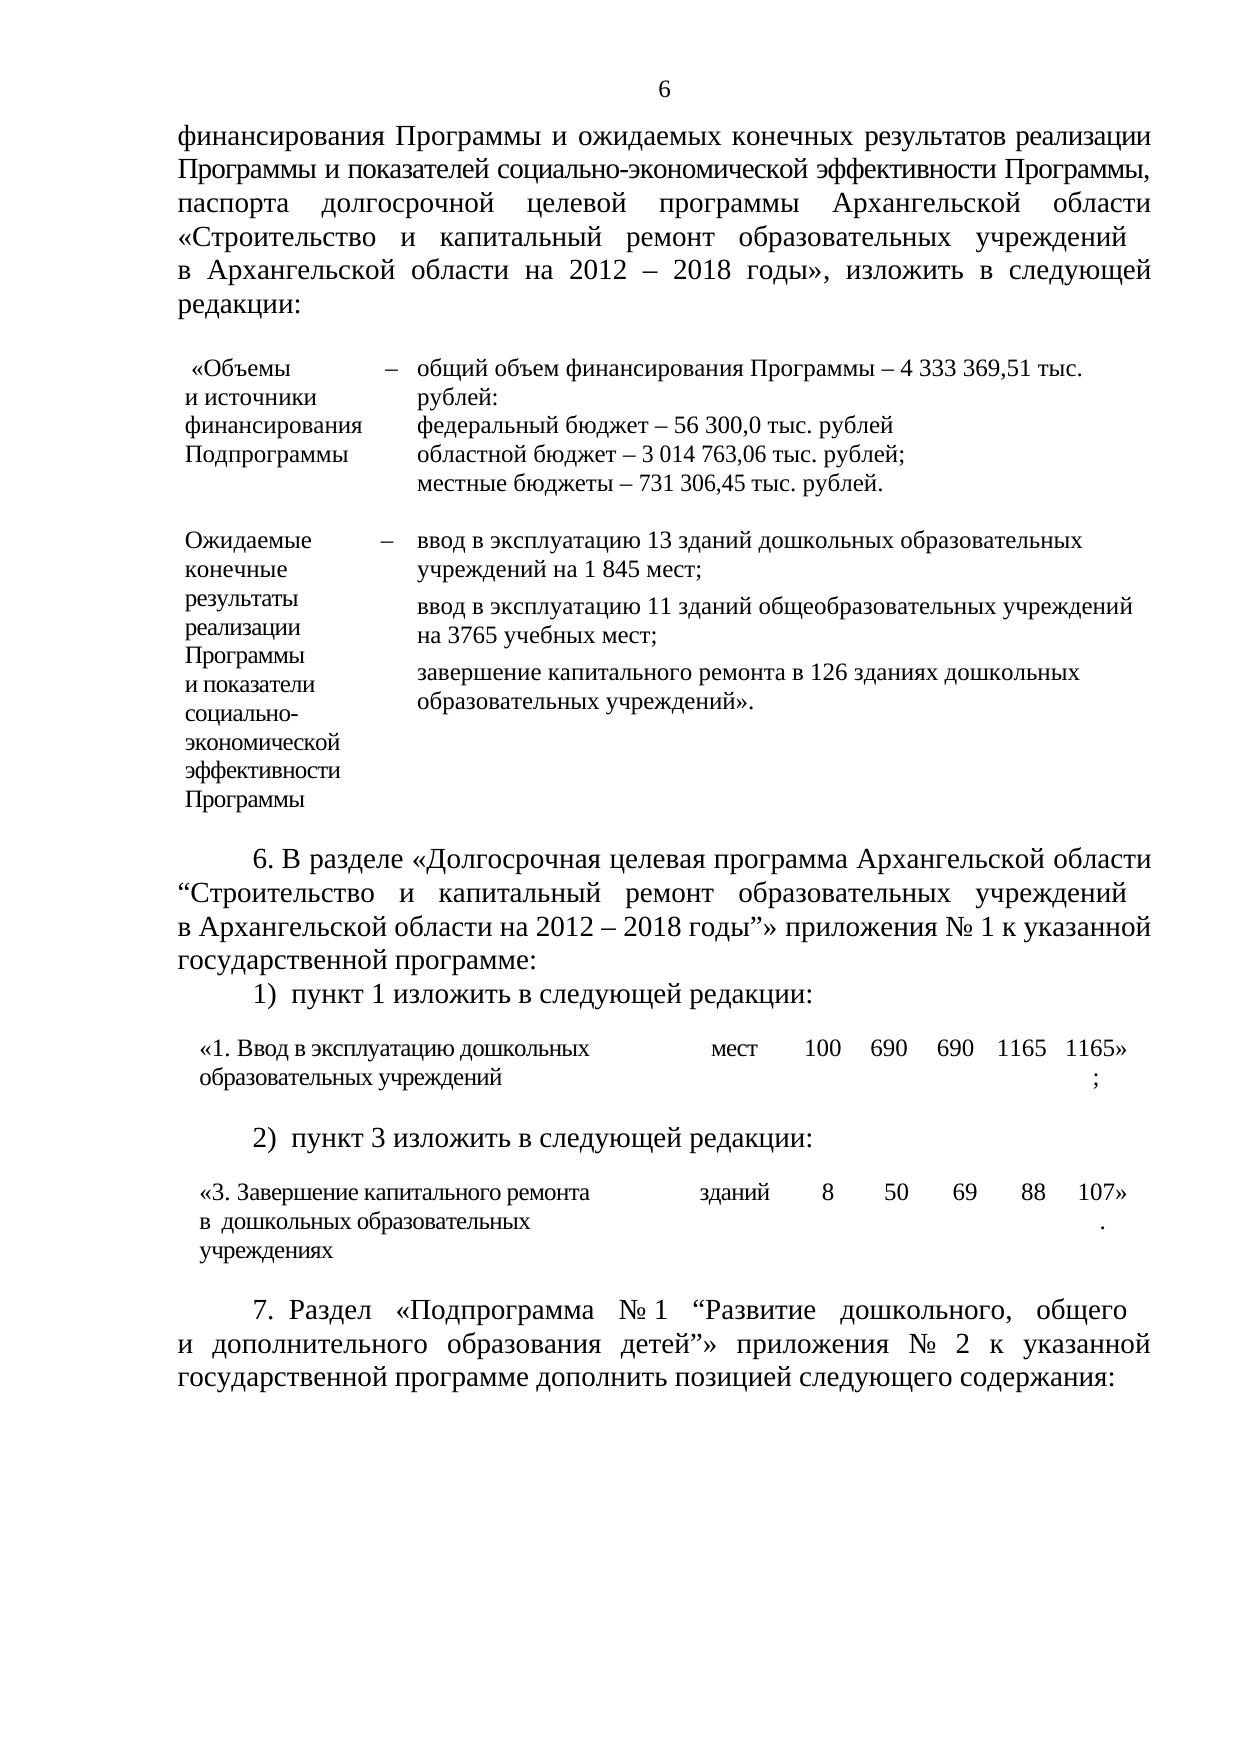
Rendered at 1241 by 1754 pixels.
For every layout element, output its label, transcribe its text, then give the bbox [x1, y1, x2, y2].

text 7. Раздел «Подпрограмма № 1 “Развитие дошкольного, общего и дополнительного образования детей”» приложения № 2 к указанной государственной программе дополнить позицией следующего содержания: [177, 1292, 1152, 1393]
table_header мест [674, 1034, 789, 1120]
text 6. В разделе «Долгосрочная целевая программа Архангельской области “Строительство и капитальный ремонт образовательных учреждений в Архангельской области на 2012 – 2018 годы”» приложения № 1 к указанной государственной программе: [177, 842, 1152, 976]
table_header 100 [790, 1034, 856, 1120]
table_header зданий [676, 1177, 794, 1292]
text 2) пункт 3 изложить в следующей редакции: [177, 1120, 1152, 1153]
table_header 1165 [989, 1034, 1055, 1120]
table_header 69 [931, 1177, 999, 1292]
table_header 88 [999, 1177, 1068, 1292]
table_cell ввод в эксплуатацию 13 зданий дошкольных образовательных учреждений на 1 845 мест; ввод в эксплуатацию 11 зданий общеобразовательных учреждений на 3765 учебных мест; завершение капитального ремонта в 126 зданиях дошкольных образовательных учреждений». [410, 525, 1152, 842]
table_cell Ожидаемые конечные результаты реализации Программы и показатели социально-экономической эффективности Программы [177, 525, 373, 842]
table_header общий объем финансирования Программы – 4 333 369,51 тыс. рублей: федеральный бюджет – 56 300,0 тыс. рублей областной бюджет – 3 014 763,06 тыс. рублей; местные бюджеты – 731 306,45 тыс. рублей. [410, 353, 1152, 525]
table_header – [373, 353, 409, 525]
table_cell – [373, 525, 409, 842]
table_header 8 [794, 1177, 862, 1292]
table_header «Объемы и источники финансирования Подпрограммы [177, 353, 373, 525]
table_header 1165»; [1055, 1034, 1137, 1120]
table_header «3. Завершение капитального ремонта в дошкольных образовательных учреждениях [192, 1177, 676, 1292]
table_header 50 [862, 1177, 931, 1292]
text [177, 118, 1152, 319]
table_header 107». [1068, 1177, 1137, 1292]
text 1) пункт 1 изложить в следующей редакции: [177, 976, 1152, 1009]
table_header «1. Ввод в эксплуатацию дошкольных образовательных учреждений [192, 1034, 674, 1120]
table_header 690 [922, 1034, 988, 1120]
table_header 690 [856, 1034, 922, 1120]
